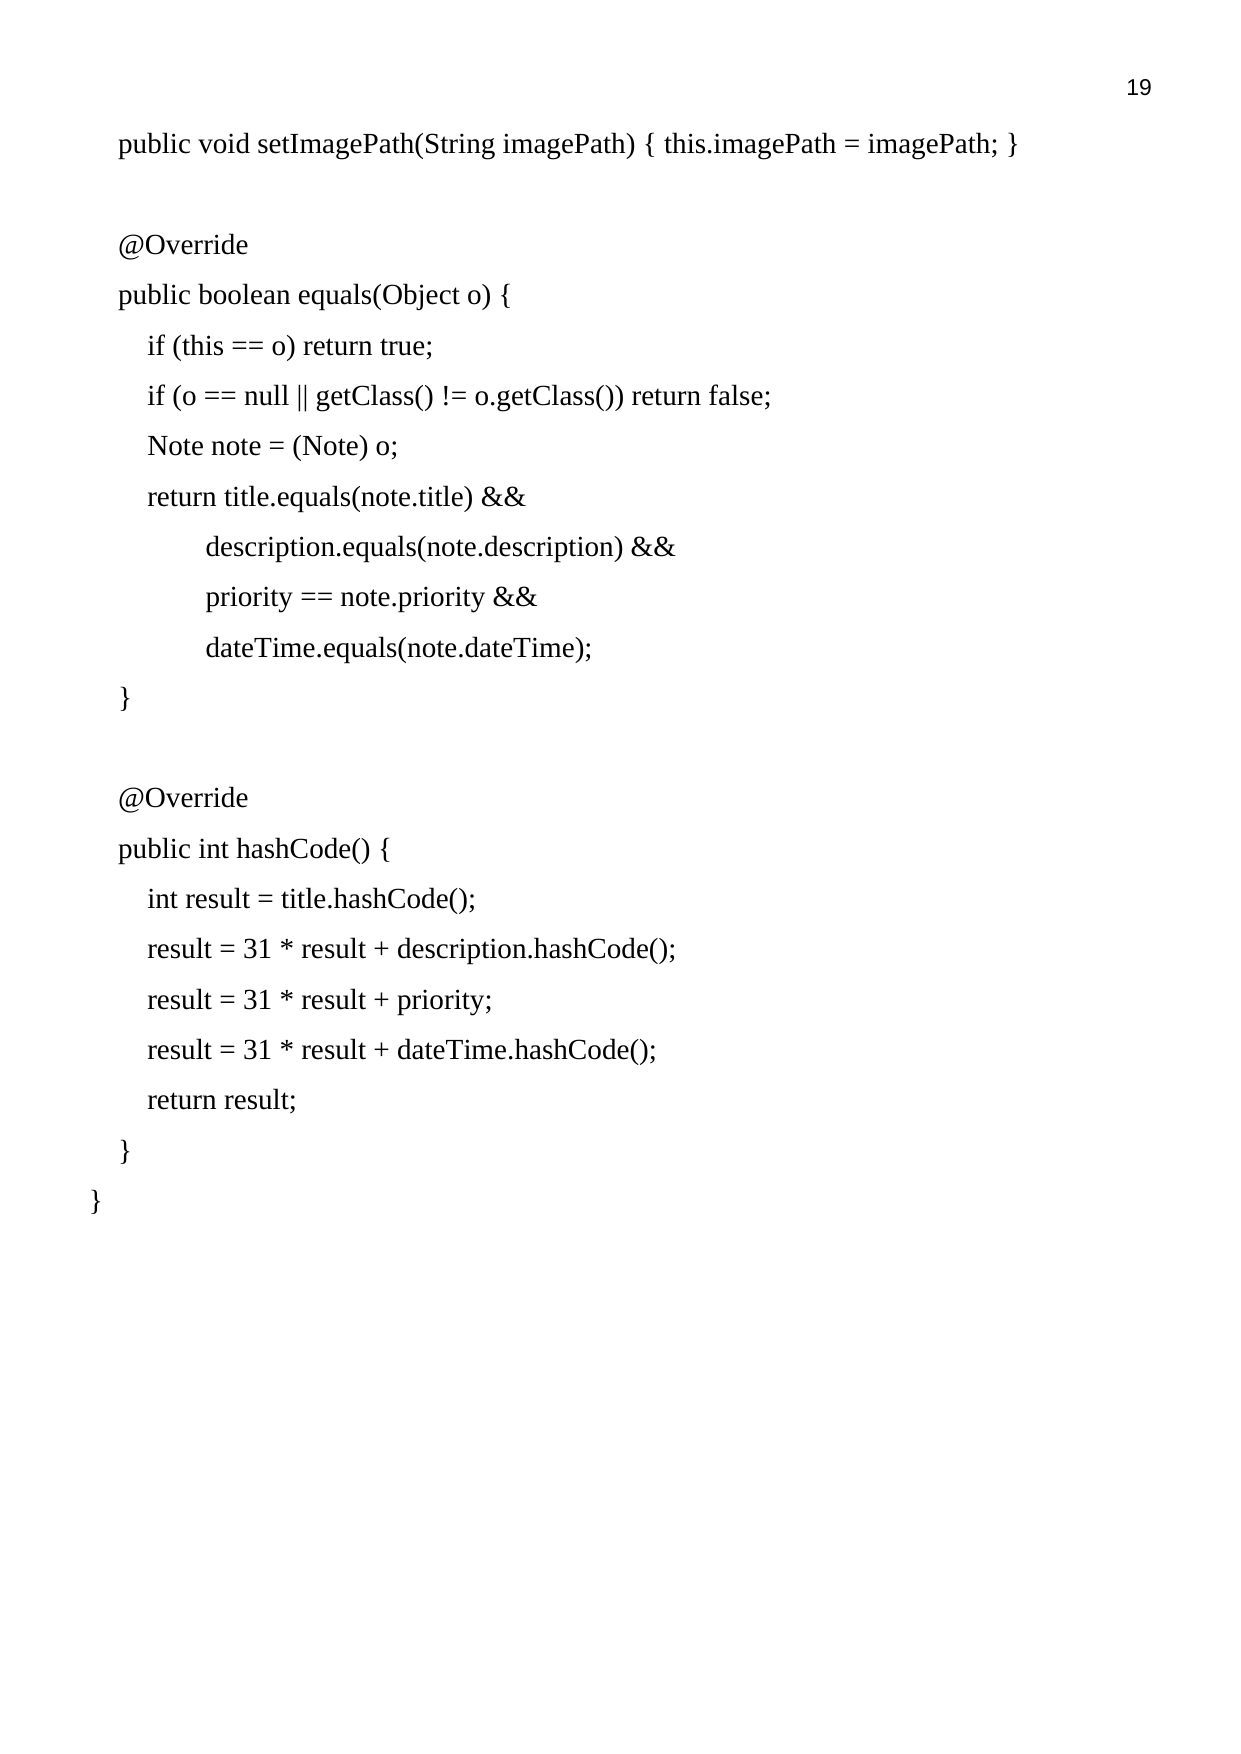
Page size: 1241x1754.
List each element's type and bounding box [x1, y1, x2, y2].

text [89, 127, 1152, 1217]
